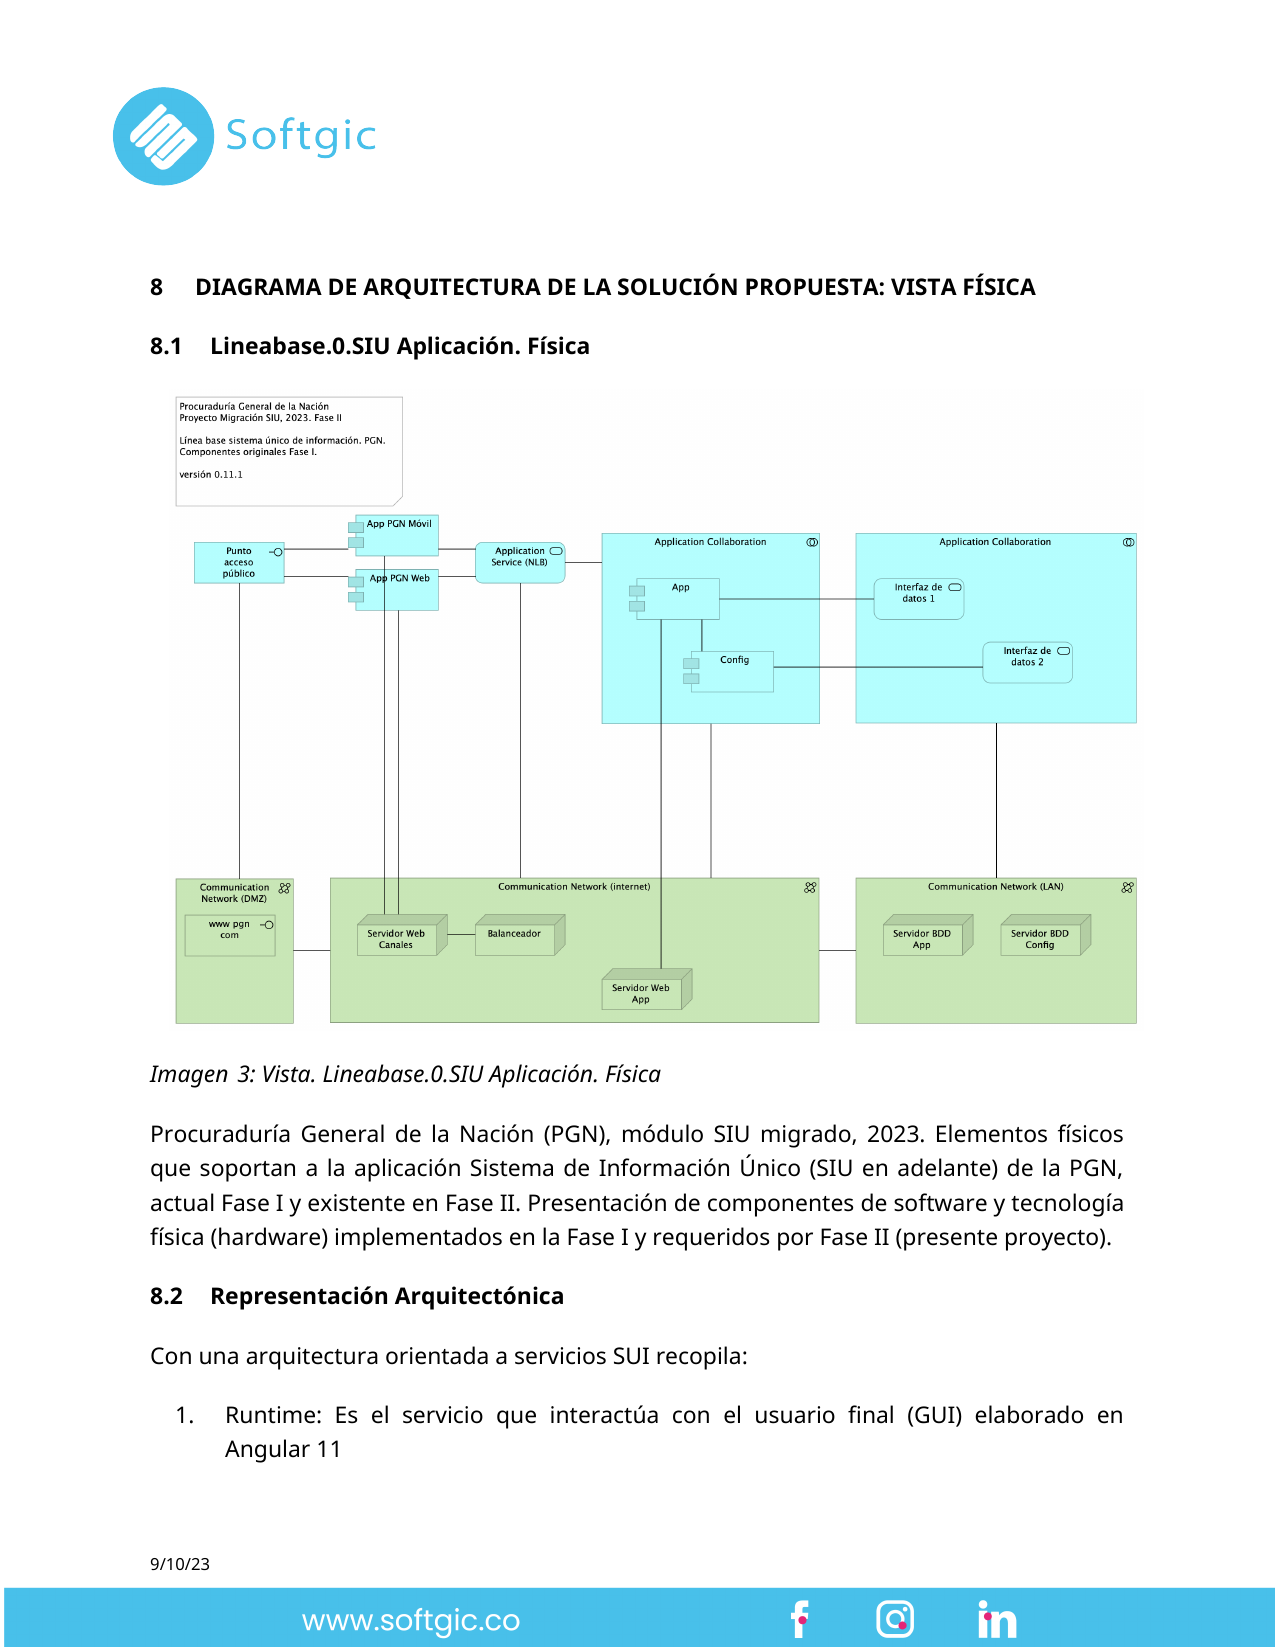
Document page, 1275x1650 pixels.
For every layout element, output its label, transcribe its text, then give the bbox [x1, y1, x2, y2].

subtitle Diagrama de Arquitectura de la solución propuesta: vista física [150, 271, 1125, 302]
subtitle Representación Arquitectónica [150, 1280, 1125, 1311]
subtitle Lineabase.0.SIU Aplicación. Física [150, 330, 1125, 361]
picture [4, 0, 1275, 1647]
list Runtime: Es el servicio que interactúa con el usuario final (GUI) elaborado en Angular 11 [175, 1399, 1125, 1464]
text Imagen 3: Vista. Lineabase.0.SIU Aplicación. Física [150, 1058, 1125, 1089]
text Procuraduría General de la Nación (PGN), módulo SIU migrado, 2023. Elementos físicos que soportan a la aplicación Sistema de Información Único (SIU en adelante) de la PGN, actual Fase I y existente en Fase II. Presentación de componentes de software y tecnología física (hardware) implementados en la Fase I y requeridos por Fase II (presente proyecto). [150, 1118, 1125, 1252]
text Con una arquitectura orientada a servicios SUI recopila: [150, 1339, 1125, 1371]
